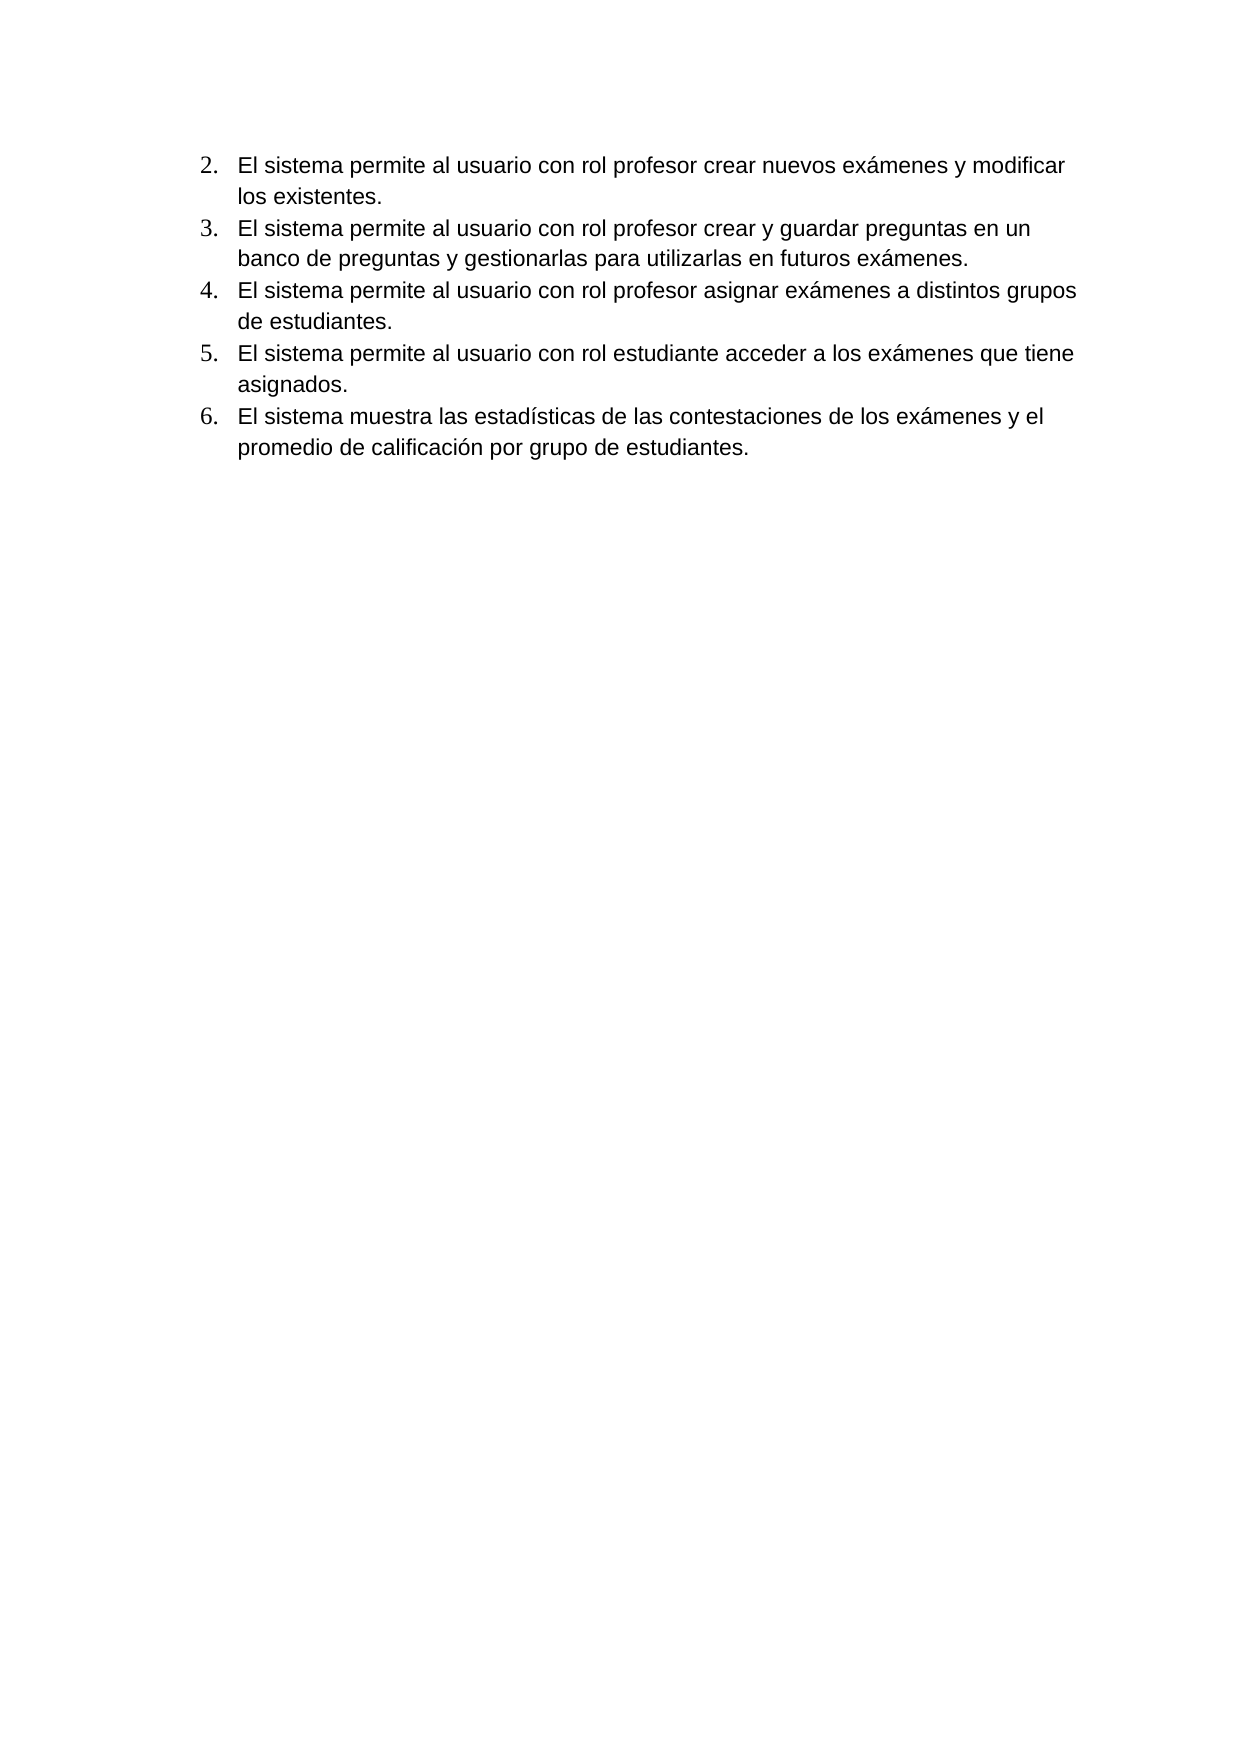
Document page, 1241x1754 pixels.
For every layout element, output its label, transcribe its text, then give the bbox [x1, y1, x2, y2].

list El sistema muestra las estadísticas de las contestaciones de los exámenes y el promedio de calificación por grupo de estudiantes. [200, 401, 1090, 460]
list El sistema permite al usuario con rol estudiante acceder a los exámenes que tiene asignados. [200, 338, 1090, 397]
list El sistema permite al usuario con rol profesor crear nuevos exámenes y modificar los existentes. [200, 150, 1090, 209]
list El sistema permite al usuario con rol profesor asignar exámenes a distintos grupos de estudiantes. [200, 276, 1090, 334]
list El sistema permite al usuario con rol profesor crear y guardar preguntas en un banco de preguntas y gestionarlas para utilizarlas en futuros exámenes. [200, 213, 1090, 272]
